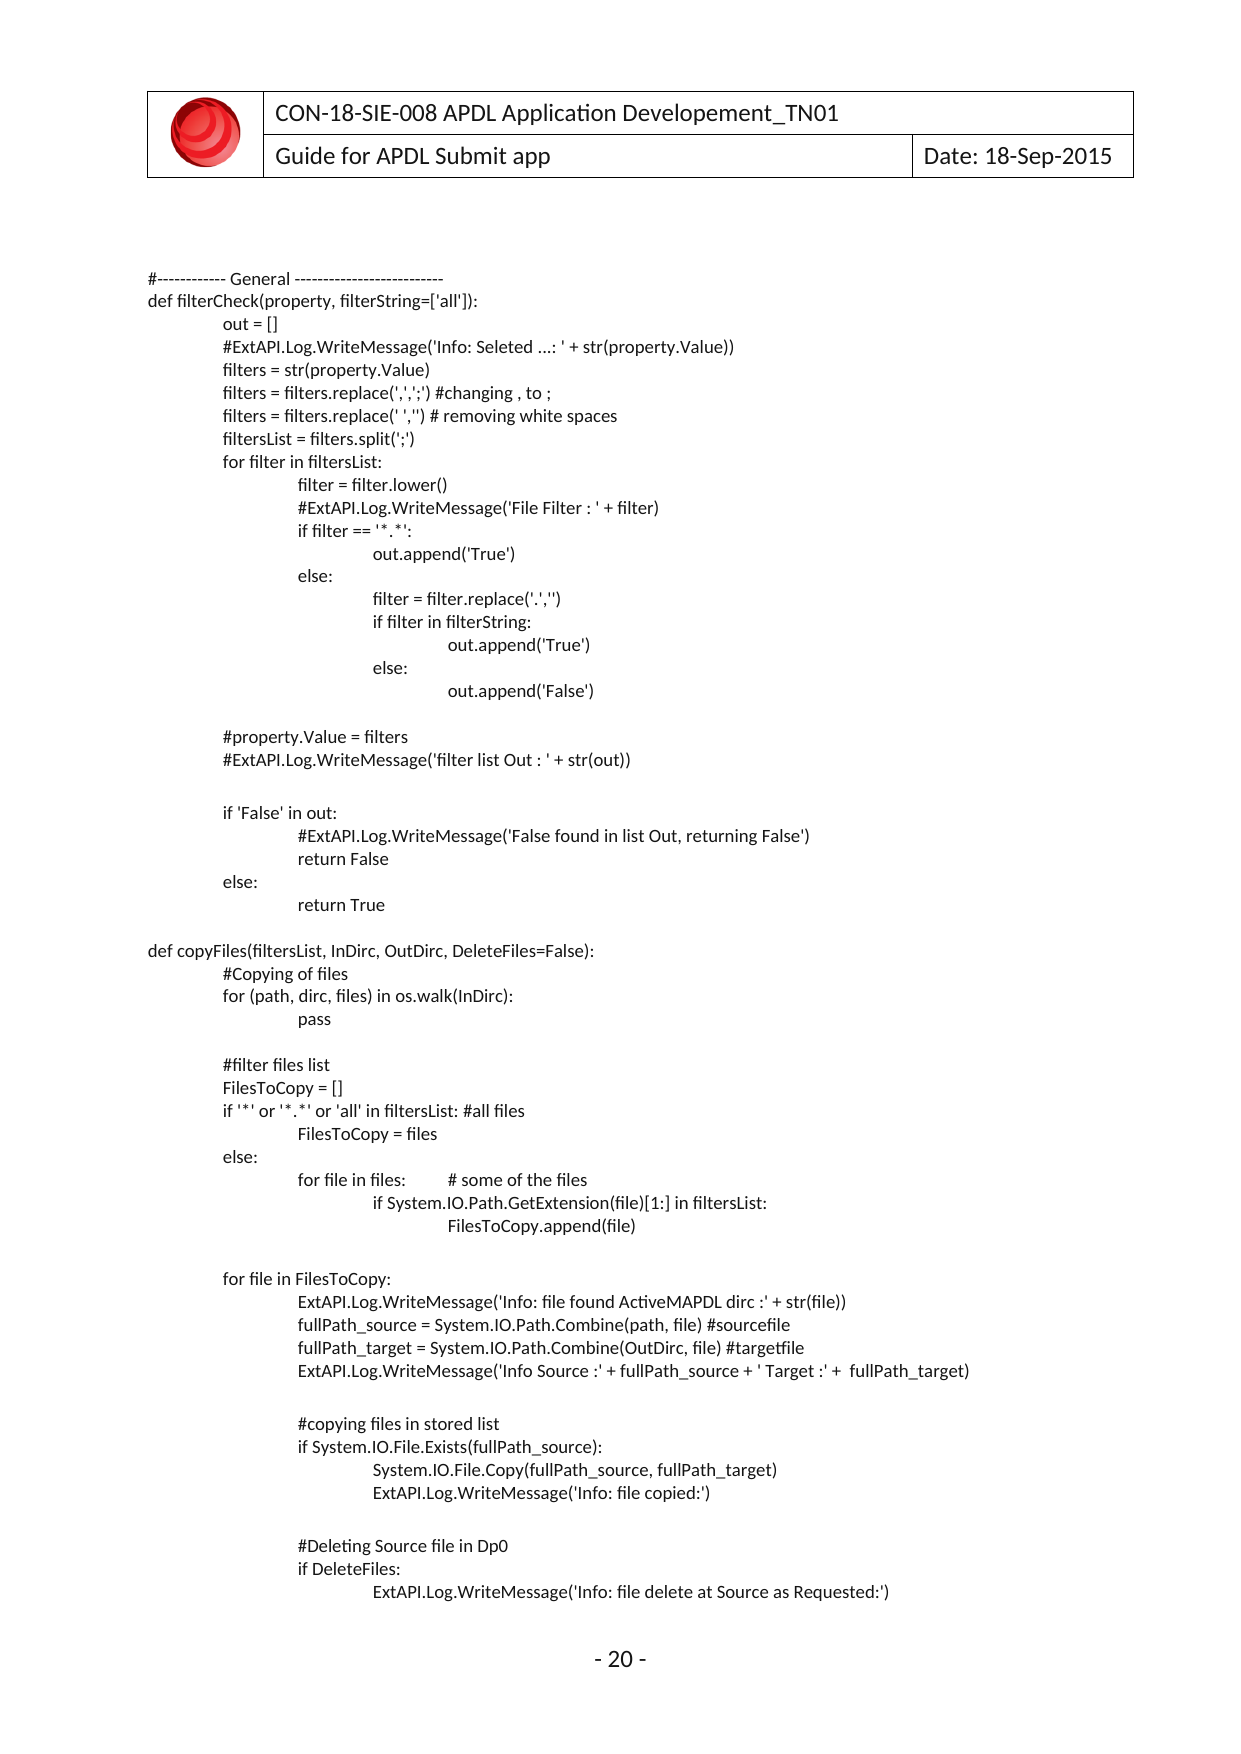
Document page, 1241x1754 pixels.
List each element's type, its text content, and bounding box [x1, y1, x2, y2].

text ExtAPI.Log.WriteMessage('Info: file copied:') [148, 1481, 1093, 1504]
text ExtAPI.Log.WriteMessage('Info: file delete at Source as Requested:') [148, 1580, 1093, 1603]
text out = [] [148, 312, 1093, 335]
text filter = filter.lower() [148, 473, 1093, 496]
text fullPath_target = System.IO.Path.Combine(OutDirc, file) #targetfile [148, 1336, 1093, 1359]
text def copyFiles(filtersList, InDirc, OutDirc, DeleteFiles=False): [148, 939, 1093, 962]
text System.IO.File.Copy(fullPath_source, fullPath_target) [148, 1458, 1093, 1481]
text #ExtAPI.Log.WriteMessage('False found in list Out, returning False') [148, 824, 1093, 847]
text filters = str(property.Value) [148, 358, 1093, 381]
picture [165, 91, 247, 173]
text #copying files in stored list [148, 1412, 1093, 1435]
text #Deleting Source file in Dp0 [148, 1534, 1093, 1557]
text #ExtAPI.Log.WriteMessage('Info: Seleted ...: ' + str(property.Value)) [148, 335, 1093, 358]
text #------------ General -------------------------- [148, 267, 1093, 289]
text return False [148, 847, 1093, 870]
text #Copying of files [148, 962, 1093, 985]
text ExtAPI.Log.WriteMessage('Info Source :' + fullPath_source + ' Target :' + fullPath_target) [148, 1359, 1093, 1382]
text for file in FilesToCopy: [148, 1267, 1093, 1290]
text for (path, dirc, files) in os.walk(InDirc): [148, 985, 1093, 1008]
text filter = filter.replace('.','') [148, 587, 1093, 610]
text filters = filters.replace(',',';') #changing , to ; [148, 381, 1093, 404]
text FilesToCopy = files [148, 1122, 1093, 1145]
text return True [148, 893, 1093, 916]
text out.append('False') [148, 679, 1093, 702]
text #filter files list [148, 1053, 1093, 1076]
text if '*' or '*.*' or 'all' in filtersList: #all files [148, 1099, 1093, 1122]
text if System.IO.File.Exists(fullPath_source): [148, 1435, 1093, 1458]
text FilesToCopy = [] [148, 1076, 1093, 1099]
text if 'False' in out: [148, 801, 1093, 824]
text if filter in filterString: [148, 610, 1093, 633]
text else: [148, 656, 1093, 679]
text for filter in filtersList: [148, 450, 1093, 473]
text else: [148, 870, 1093, 893]
text out.append('True') [148, 633, 1093, 656]
text ExtAPI.Log.WriteMessage('Info: file found ActiveMAPDL dirc :' + str(file)) [148, 1290, 1093, 1313]
text for file in files: # some of the files [148, 1168, 1093, 1191]
text filters = filters.replace(' ','') # removing white spaces [148, 404, 1093, 427]
text out.append('True') [148, 542, 1093, 564]
text filtersList = filters.split(';') [148, 427, 1093, 450]
text #ExtAPI.Log.WriteMessage('File Filter : ' + filter) [148, 496, 1093, 519]
text FilesToCopy.append(file) [148, 1214, 1093, 1237]
text #property.Value = filters [148, 725, 1093, 748]
text else: [148, 1145, 1093, 1168]
text if filter == '*.*': [148, 519, 1093, 542]
text if System.IO.Path.GetExtension(file)[1:] in filtersList: [148, 1191, 1093, 1214]
text #ExtAPI.Log.WriteMessage('filter list Out : ' + str(out)) [148, 748, 1093, 771]
text pass [148, 1008, 1093, 1031]
text if DeleteFiles: [148, 1557, 1093, 1580]
text else: [148, 564, 1093, 587]
text fullPath_source = System.IO.Path.Combine(path, file) #sourcefile [148, 1313, 1093, 1336]
text def filterCheck(property, filterString=['all']): [148, 289, 1093, 312]
